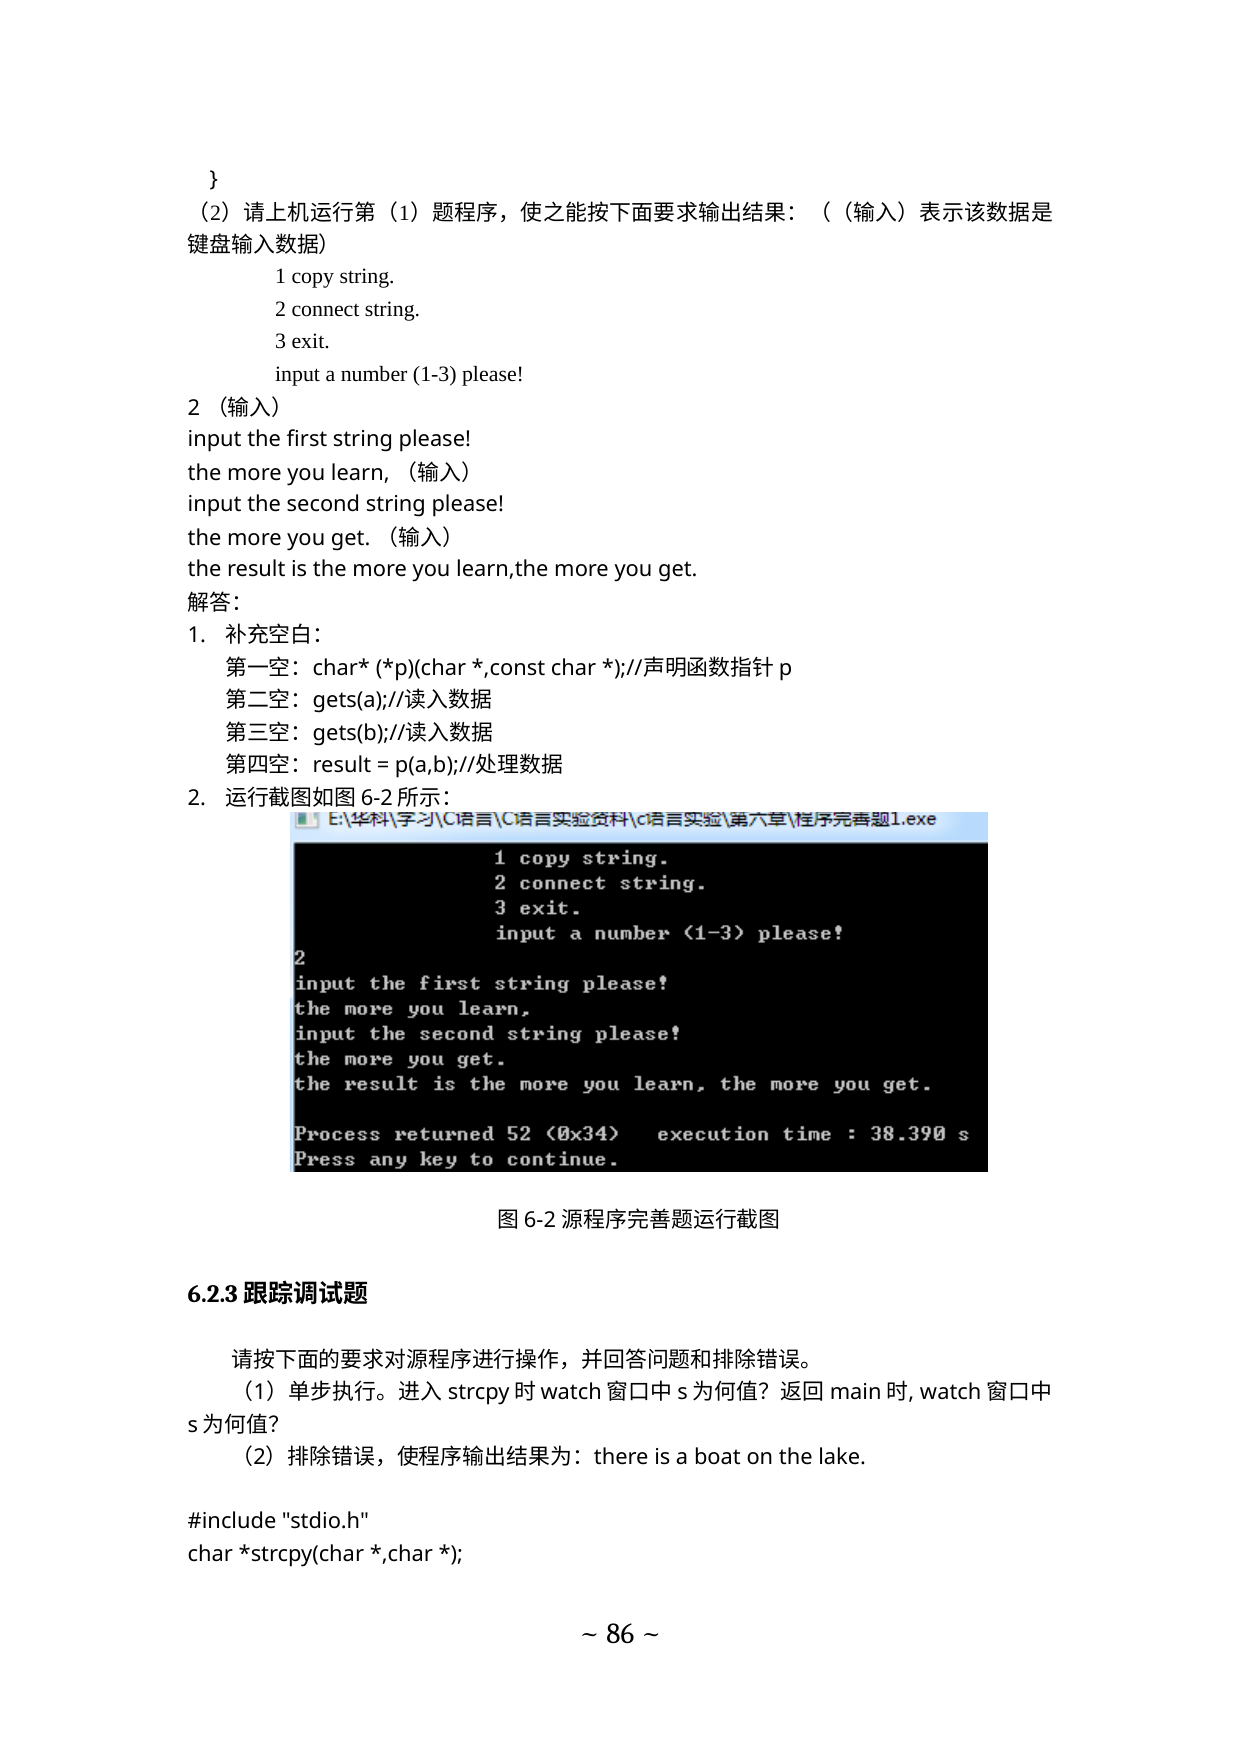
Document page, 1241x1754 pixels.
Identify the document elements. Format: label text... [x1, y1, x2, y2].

text the more you learn, （输入） [187, 454, 1053, 487]
text the more you get. （输入） [187, 519, 1053, 552]
text 2 （输入） [187, 389, 1053, 422]
text input the first string please! [187, 422, 1053, 454]
text （2）请上机运行第（1）题程序，使之能按下面要求输出结果：（（输入）表示该数据是键盘输入数据） [187, 194, 1053, 259]
text 解答： [187, 584, 1053, 617]
text input a number (1-3) please! [187, 357, 1053, 389]
text 1 copy string. [187, 259, 1053, 292]
list 补充空白： [187, 617, 1053, 649]
list 第三空：gets(b);//读入数据 [225, 714, 1053, 747]
list 运行截图如图6-2所示： [187, 779, 1053, 812]
list 第四空：result = p(a,b);//处理数据 [225, 747, 1053, 779]
list 第一空：char* (*p)(char *,const char *);//声明函数指针p [225, 649, 1053, 682]
text 2 connect string. [187, 292, 1053, 324]
list 第二空：gets(a);//读入数据 [225, 682, 1053, 714]
text input the second string please! [187, 487, 1053, 519]
text 请按下面的要求对源程序进行操作，并回答问题和排除错误。 [187, 1342, 1053, 1374]
picture [289, 812, 988, 1172]
text （1）单步执行。进入strcpy时watch窗口中s为何值？返回main时, watch窗口中s为何值？ [187, 1374, 1053, 1439]
text 3 exit. [187, 324, 1053, 357]
text the result is the more you learn,the more you get. [187, 552, 1053, 584]
text （2）排除错误，使程序输出结果为：there is a boat on the lake. [187, 1439, 1053, 1472]
text #include "stdio.h" [187, 1504, 1053, 1537]
text char *strcpy(char *,char *); [187, 1537, 1053, 1569]
list 图6-2 源程序完善题运行截图 [225, 1202, 1053, 1234]
text } [209, 162, 1053, 194]
subtitle 6.2.3跟踪调试题 [187, 1259, 1053, 1324]
